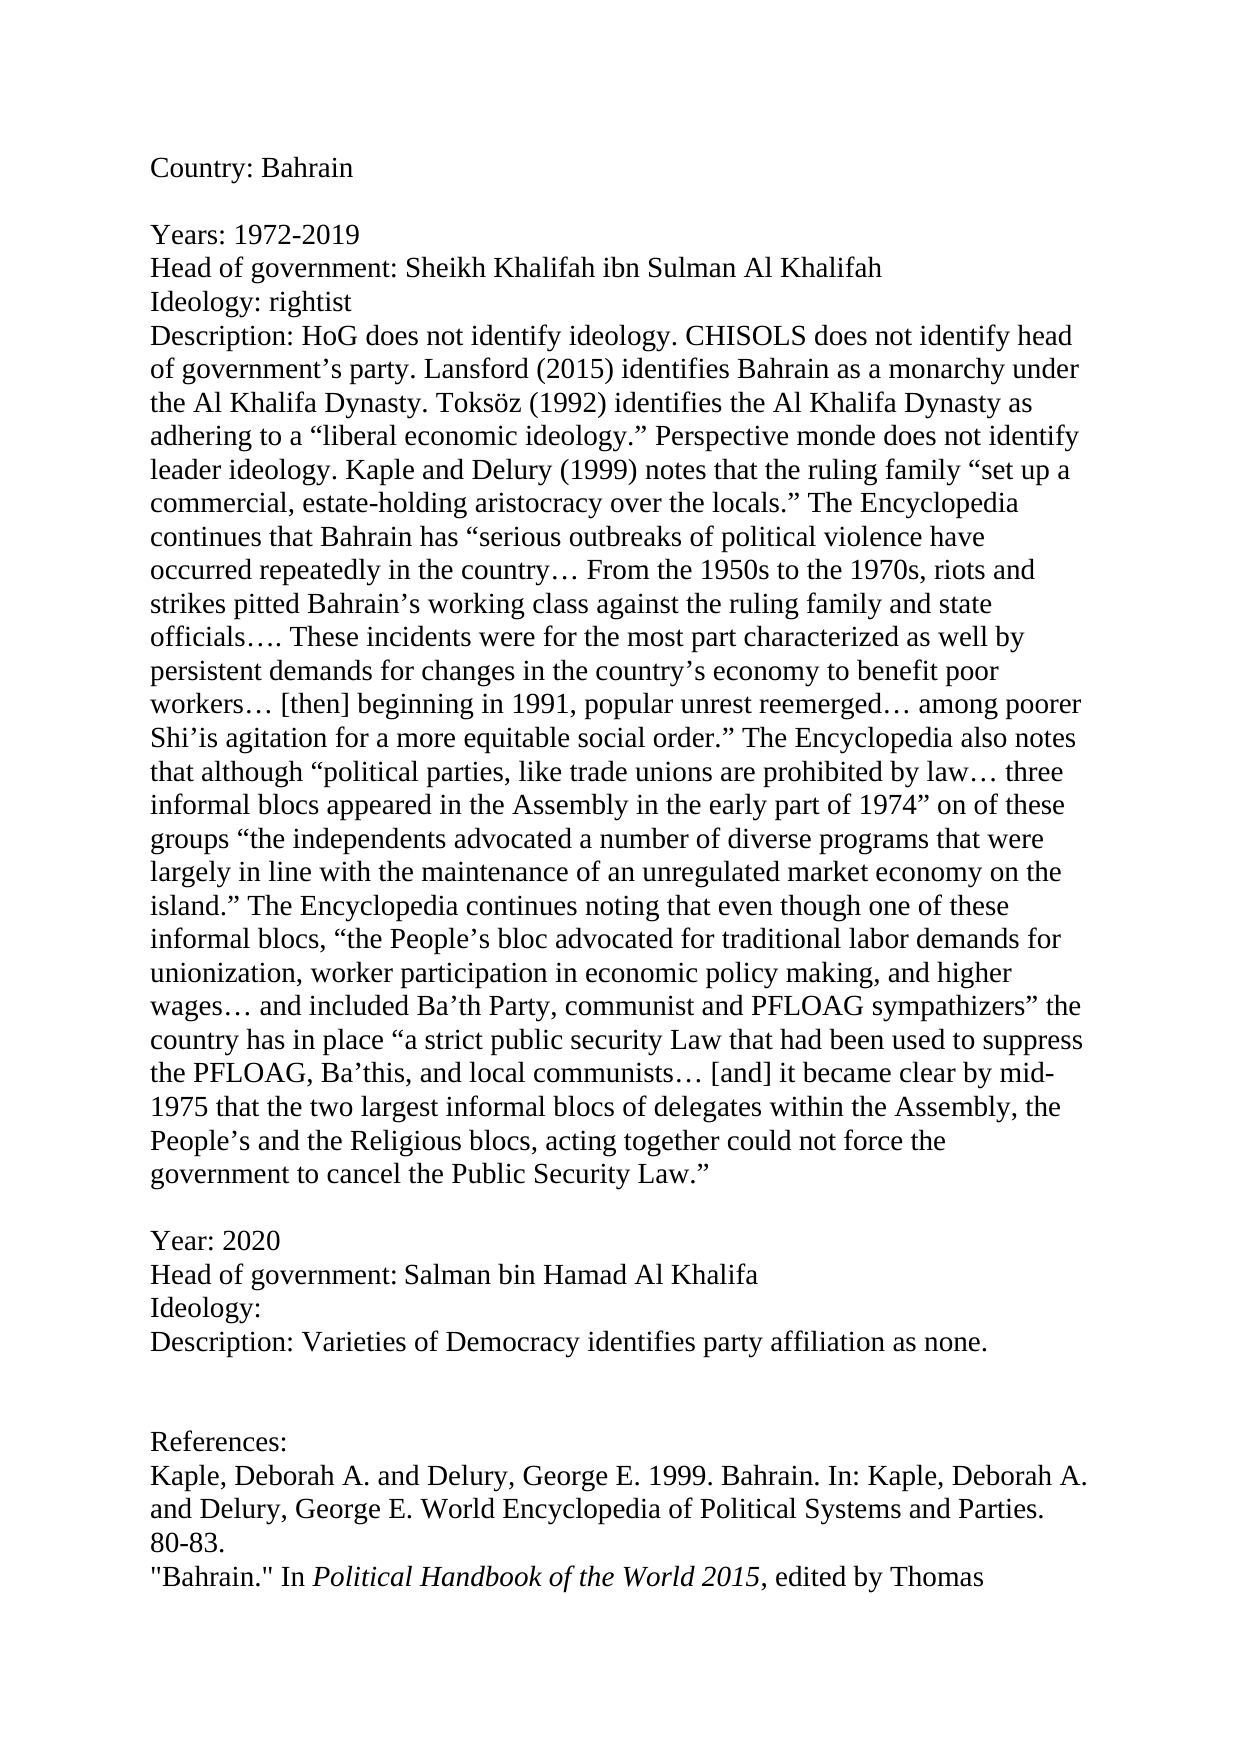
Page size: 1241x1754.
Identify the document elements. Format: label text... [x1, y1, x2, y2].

text Kaple, Deborah A. and Delury, George E. 1999. Bahrain. In: Kaple, Deborah A. and Delury, George E. World Encyclopedia of Political Systems and Parties. 80-83. [150, 1458, 1090, 1559]
text Year: 2020 [150, 1223, 1090, 1257]
text Country: Bahrain [150, 150, 1090, 183]
text Head of government: Salman bin Hamad Al Khalifa [150, 1257, 1090, 1290]
text Ideology: rightist [150, 284, 1090, 318]
text Head of government: Sheikh Khalifah ibn Sulman Al Khalifah [150, 251, 1090, 284]
text Description: HoG does not identify ideology. CHISOLS does not identify head of government’s party. Lansford (2015) identifies Bahrain as a monarchy under the Al Khalifa Dynasty. Toksöz (1992) identifies the Al Khalifa Dynasty as adhering to a “liberal economic ideology.” Perspective monde does not identify leader ideology. Kaple and Delury (1999) notes that the ruling family “set up a commercial, estate-holding aristocracy over the locals.” The Encyclopedia continues that Bahrain has “serious outbreaks of political violence have occurred repeatedly in the country… From the 1950s to the 1970s, riots and strikes pitted Bahrain’s working class against the ruling family and state officials…. These incidents were for the most part characterized as well by persistent demands for changes in the country’s economy to benefit poor workers… [then] beginning in 1991, popular unrest reemerged… among poorer Shi’is agitation for a more equitable social order.” The Encyclopedia also notes that although “political parties, like trade unions are prohibited by law… three informal blocs appeared in the Assembly in the early part of 1974” on of these groups “the independents advocated a number of diverse programs that were largely in line with the maintenance of an unregulated market economy on the island.” The Encyclopedia continues noting that even though one of these informal blocs, “the People’s bloc advocated for traditional labor demands for unionization, worker participation in economic policy making, and higher wages… and included Ba’th Party, communist and PFLOAG sympathizers” the country has in place “a strict public security Law that had been used to suppress the PFLOAG, Ba’this, and local communists… [and] it became clear by mid-1975 that the two largest informal blocs of delegates within the Assembly, the People’s and the Religious blocs, acting together could not force the government to cancel the Public Security Law.” [150, 318, 1090, 1190]
text Years: 1972-2019 [150, 217, 1090, 251]
text Description: Varieties of Democracy identifies party affiliation as none. [150, 1324, 1090, 1357]
text "Bahrain." In Political Handbook of the World 2015, edited by Thomas [150, 1559, 1090, 1592]
text Ideology: [150, 1290, 1090, 1324]
text References: [150, 1424, 1090, 1458]
